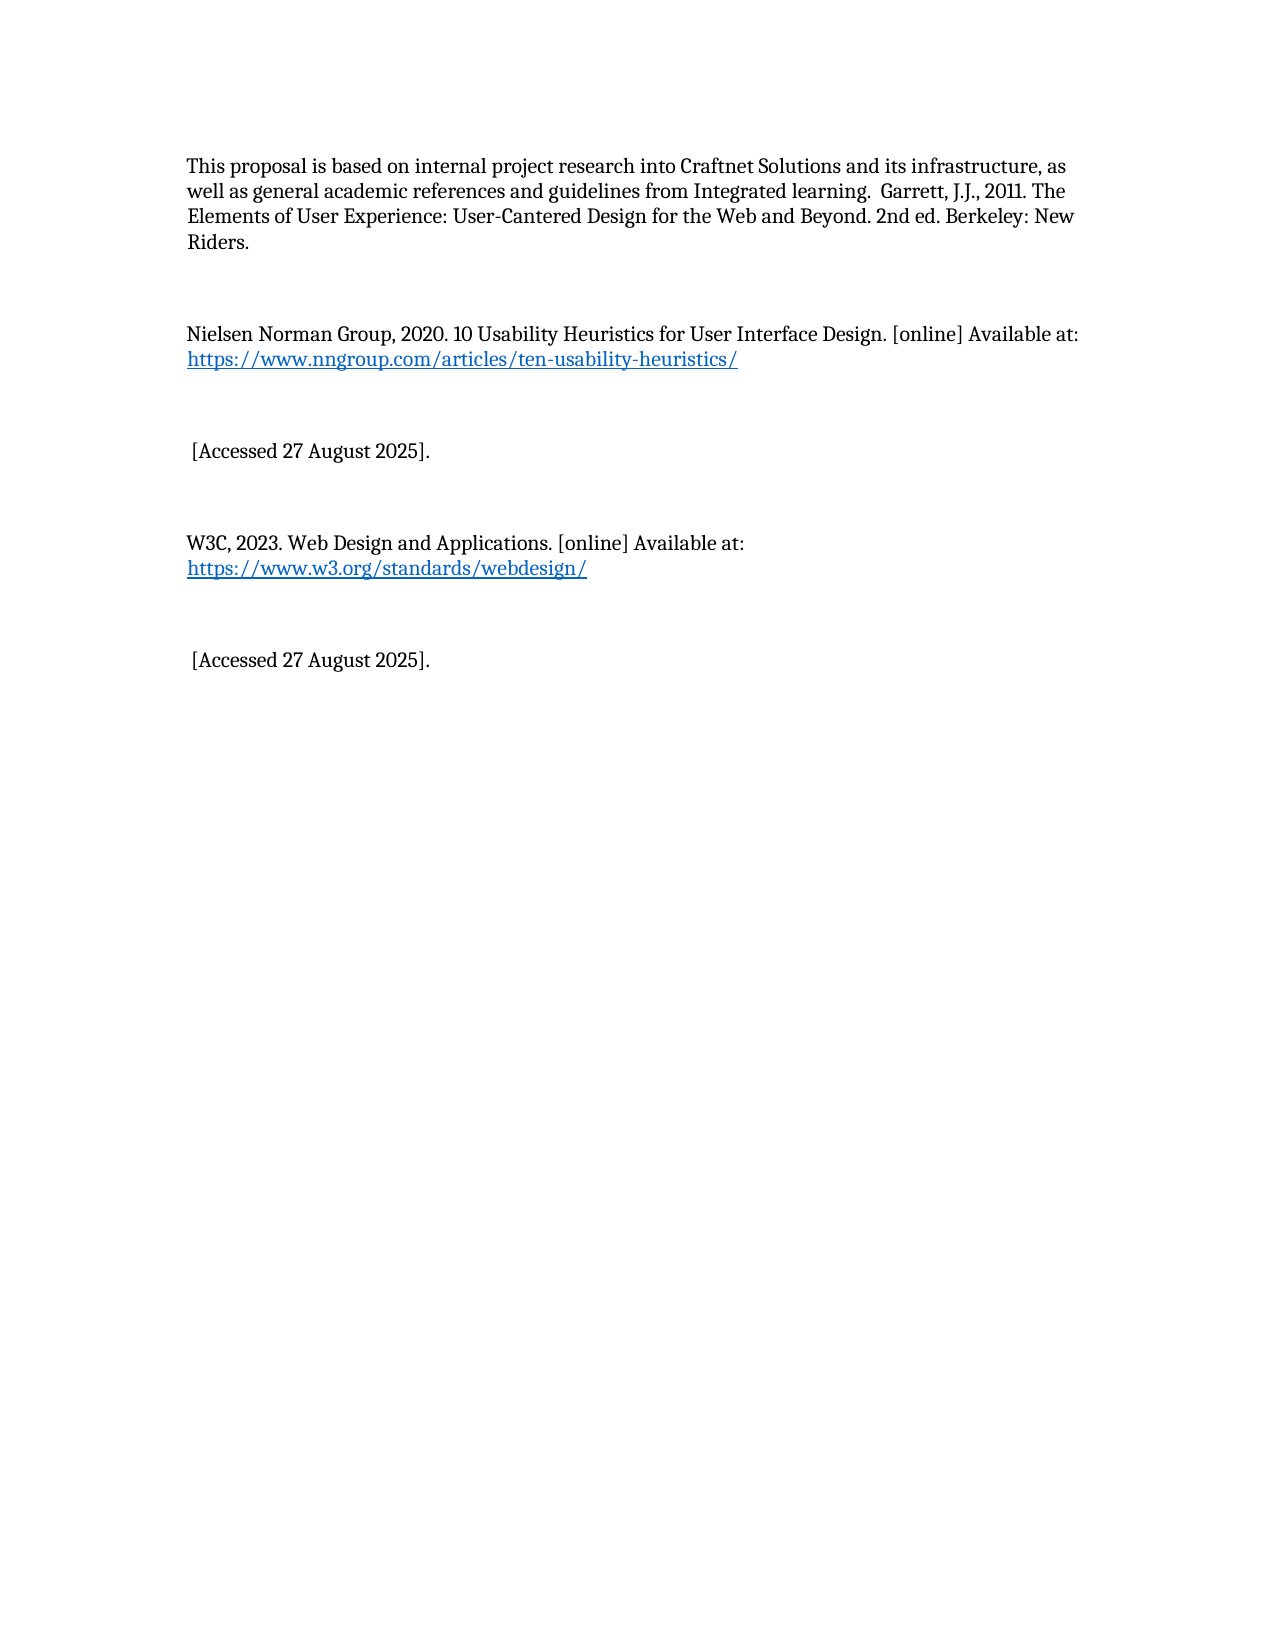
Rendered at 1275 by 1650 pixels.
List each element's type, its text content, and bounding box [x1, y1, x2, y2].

text This proposal is based on internal project research into Craftnet Solutions and its infrastructure, as well as general academic references and guidelines from Integrated learning. Garrett, J.J., 2011. The Elements of User Experience: User-Cantered Design for the Web and Beyond. 2nd ed. Berkeley: New Riders. [186, 154, 1087, 255]
text [Accessed 27 August 2025]. [186, 648, 1087, 673]
text W3C, 2023. Web Design and Applications. [online] Available at: https://www.w3.org/standards/webdesign/ [186, 531, 1087, 581]
text [Accessed 27 August 2025]. [186, 439, 1087, 464]
text Nielsen Norman Group, 2020. 10 Usability Heuristics for User Interface Design. [online] Available at: https://www.nngroup.com/articles/ten-usability-heuristics/ [186, 322, 1087, 372]
